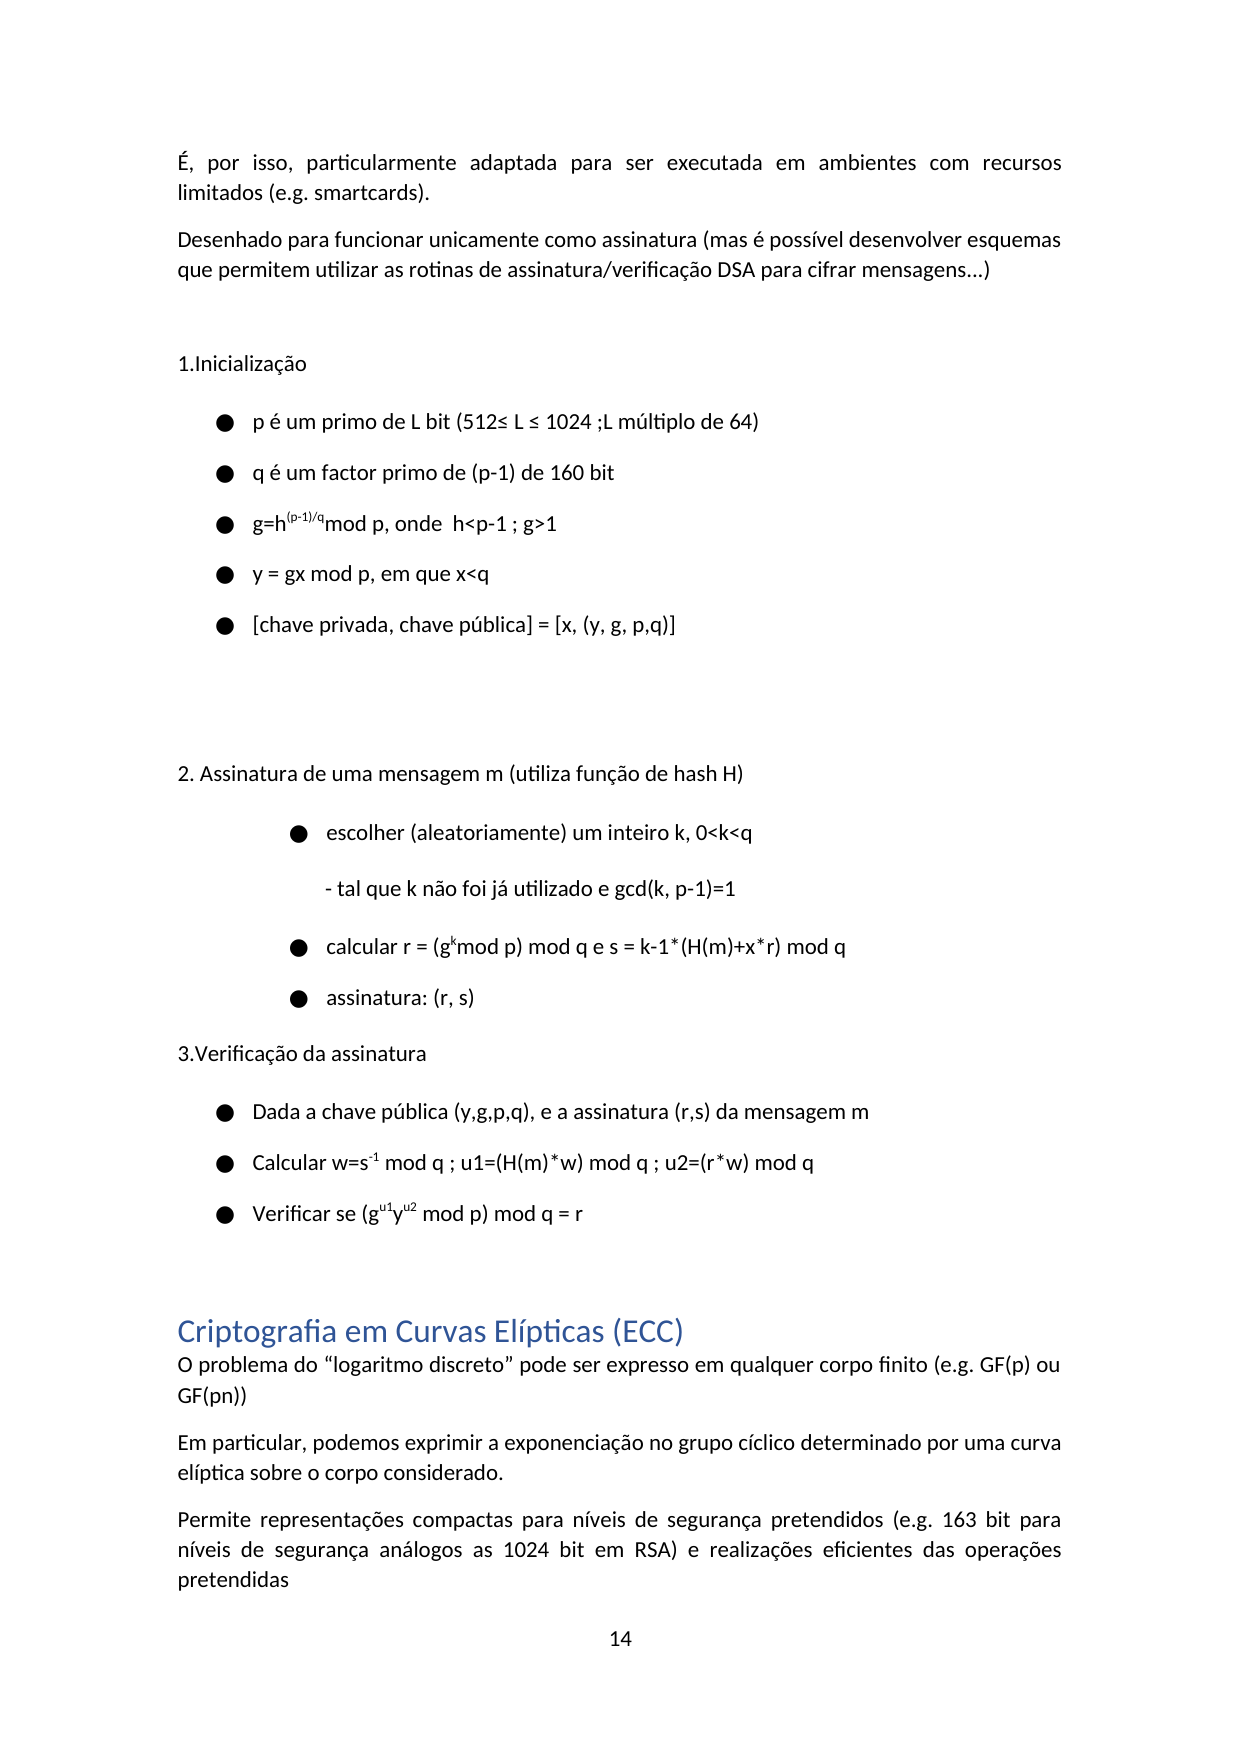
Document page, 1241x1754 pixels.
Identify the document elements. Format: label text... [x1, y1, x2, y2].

text 2. Assinatura de uma mensagem m (utiliza função de hash H) [177, 759, 1063, 788]
list Verificar se (gu1yu2 mod p) mod q = r [215, 1187, 1063, 1234]
list q é um factor primo de (p-1) de 160 bit [215, 446, 1063, 493]
text O problema do “logaritmo discreto” pode ser expresso em qualquer corpo finito (e.g. GF(p) ou GF(pn)) [177, 1351, 1063, 1409]
text Permite representações compactas para níveis de segurança pretendidos (e.g. 163 bit para níveis de segurança análogos as 1024 bit em RSA) e realizações eficientes das operações pretendidas [177, 1505, 1063, 1593]
text Desenhado para funcionar unicamente como assinatura (mas é possível desenvolver esquemas que permitem utilizar as rotinas de assinatura/verificação DSA para cifrar mensagens...) [177, 225, 1063, 283]
list p é um primo de L bit (512≤ L ≤ 1024 ;L múltiplo de 64) [215, 396, 1063, 442]
list Dada a chave pública (y,g,p,q), e a assinatura (r,s) da mensagem m [215, 1086, 1063, 1133]
subtitle Criptografia em Curvas Elípticas (ECC) [177, 1310, 1063, 1351]
list escolher (aleatoriamente) um inteiro k, 0<k<q [288, 806, 1063, 853]
list calcular r = (gkmod p) mod q e s = k-1*(H(m)+x*r) mod q [288, 921, 1063, 968]
text 1.Inicialização [177, 349, 1063, 377]
text Em particular, podemos exprimir a exponenciação no grupo cíclico determinado por uma curva elíptica sobre o corpo considerado. [177, 1428, 1063, 1486]
list [chave privada, chave pública] = [x, (y, g, p,q)] [215, 598, 1063, 645]
list Calcular w=s-1 mod q ; u1=(H(m)*w) mod q ; u2=(r*w) mod q [215, 1136, 1063, 1183]
text - tal que k não foi já utilizado e gcd(k, p-1)=1 [325, 874, 1063, 902]
text 3.Verificação da assinatura [177, 1039, 1063, 1067]
text É, por isso, particularmente adaptada para ser executada em ambientes com recursos limitados (e.g. smartcards). [177, 148, 1063, 206]
list y = gx mod p, em que x<q [215, 548, 1063, 595]
list assinatura: (r, s) [288, 971, 1063, 1018]
list g=h(p-1)/qmod p, onde h<p-1 ; g>1 [215, 497, 1063, 544]
